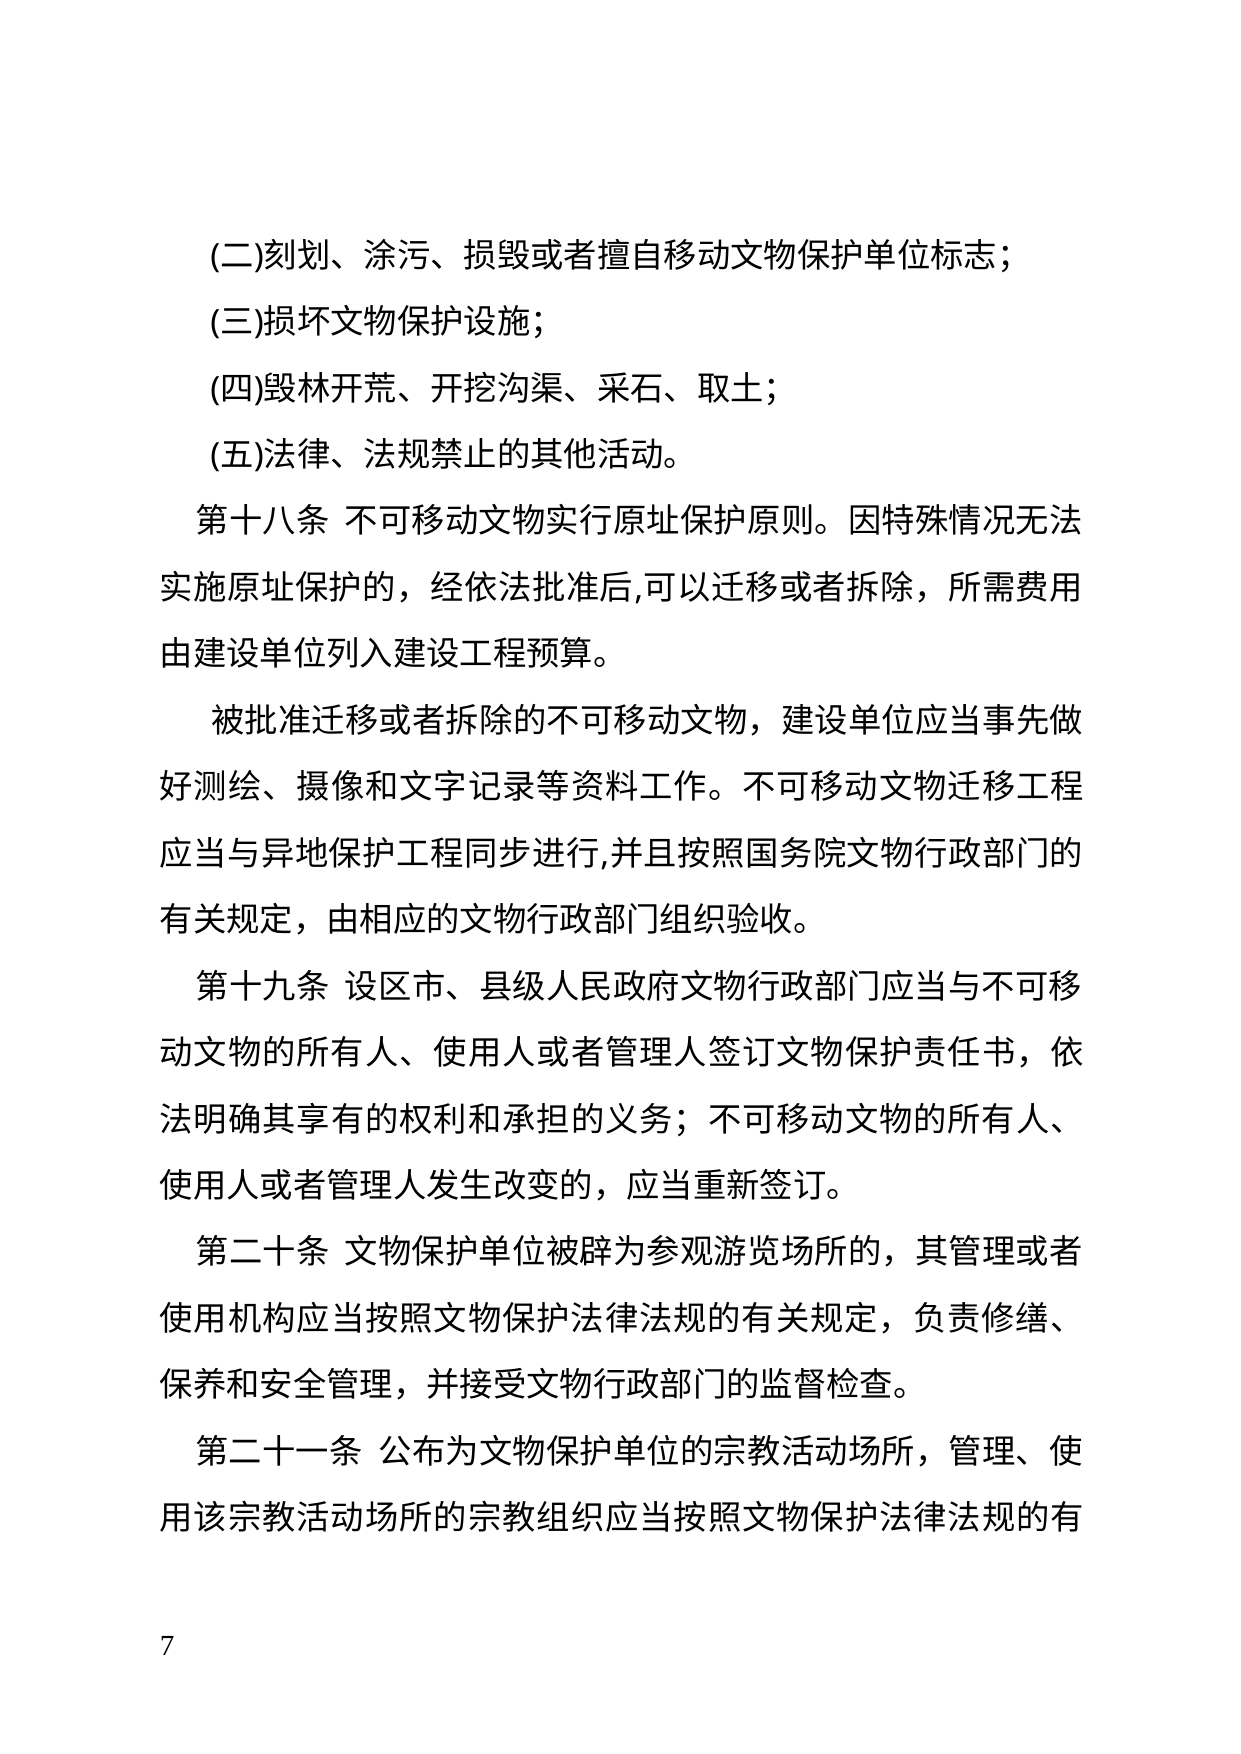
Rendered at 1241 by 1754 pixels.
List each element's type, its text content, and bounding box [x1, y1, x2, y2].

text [159, 1416, 1084, 1548]
text (四)毁林开荒、开挖沟渠、采石、取土； [159, 352, 1084, 419]
text 被批准迁移或者拆除的不可移动文物，建设单位应当事先做好测绘、摄像和文字记录等资料工作。不可移动文物迁移工程应当与异地保护工程同步进行,并且按照国务院文物行政部门的有关规定，由相应的文物行政部门组织验收。 [159, 684, 1084, 950]
text 第十八条 不可移动文物实行原址保护原则。因特殊情况无法实施原址保护的，经依法批准后,可以迁移或者拆除，所需费用由建设单位列入建设工程预算。 [159, 485, 1084, 684]
text (二)刻划、涂污、损毁或者擅自移动文物保护单位标志； [159, 219, 1084, 286]
text (五)法律、法规禁止的其他活动。 [159, 419, 1084, 485]
text 第二十条 文物保护单位被辟为参观游览场所的，其管理或者使用机构应当按照文物保护法律法规的有关规定，负责修缮、保养和安全管理，并接受文物行政部门的监督检查。 [159, 1216, 1084, 1416]
text 第十九条 设区市、县级人民政府文物行政部门应当与不可移动文物的所有人、使用人或者管理人签订文物保护责任书，依法明确其享有的权利和承担的义务；不可移动文物的所有人、使用人或者管理人发生改变的，应当重新签订。 [159, 950, 1084, 1216]
text (三)损坏文物保护设施； [159, 286, 1084, 352]
